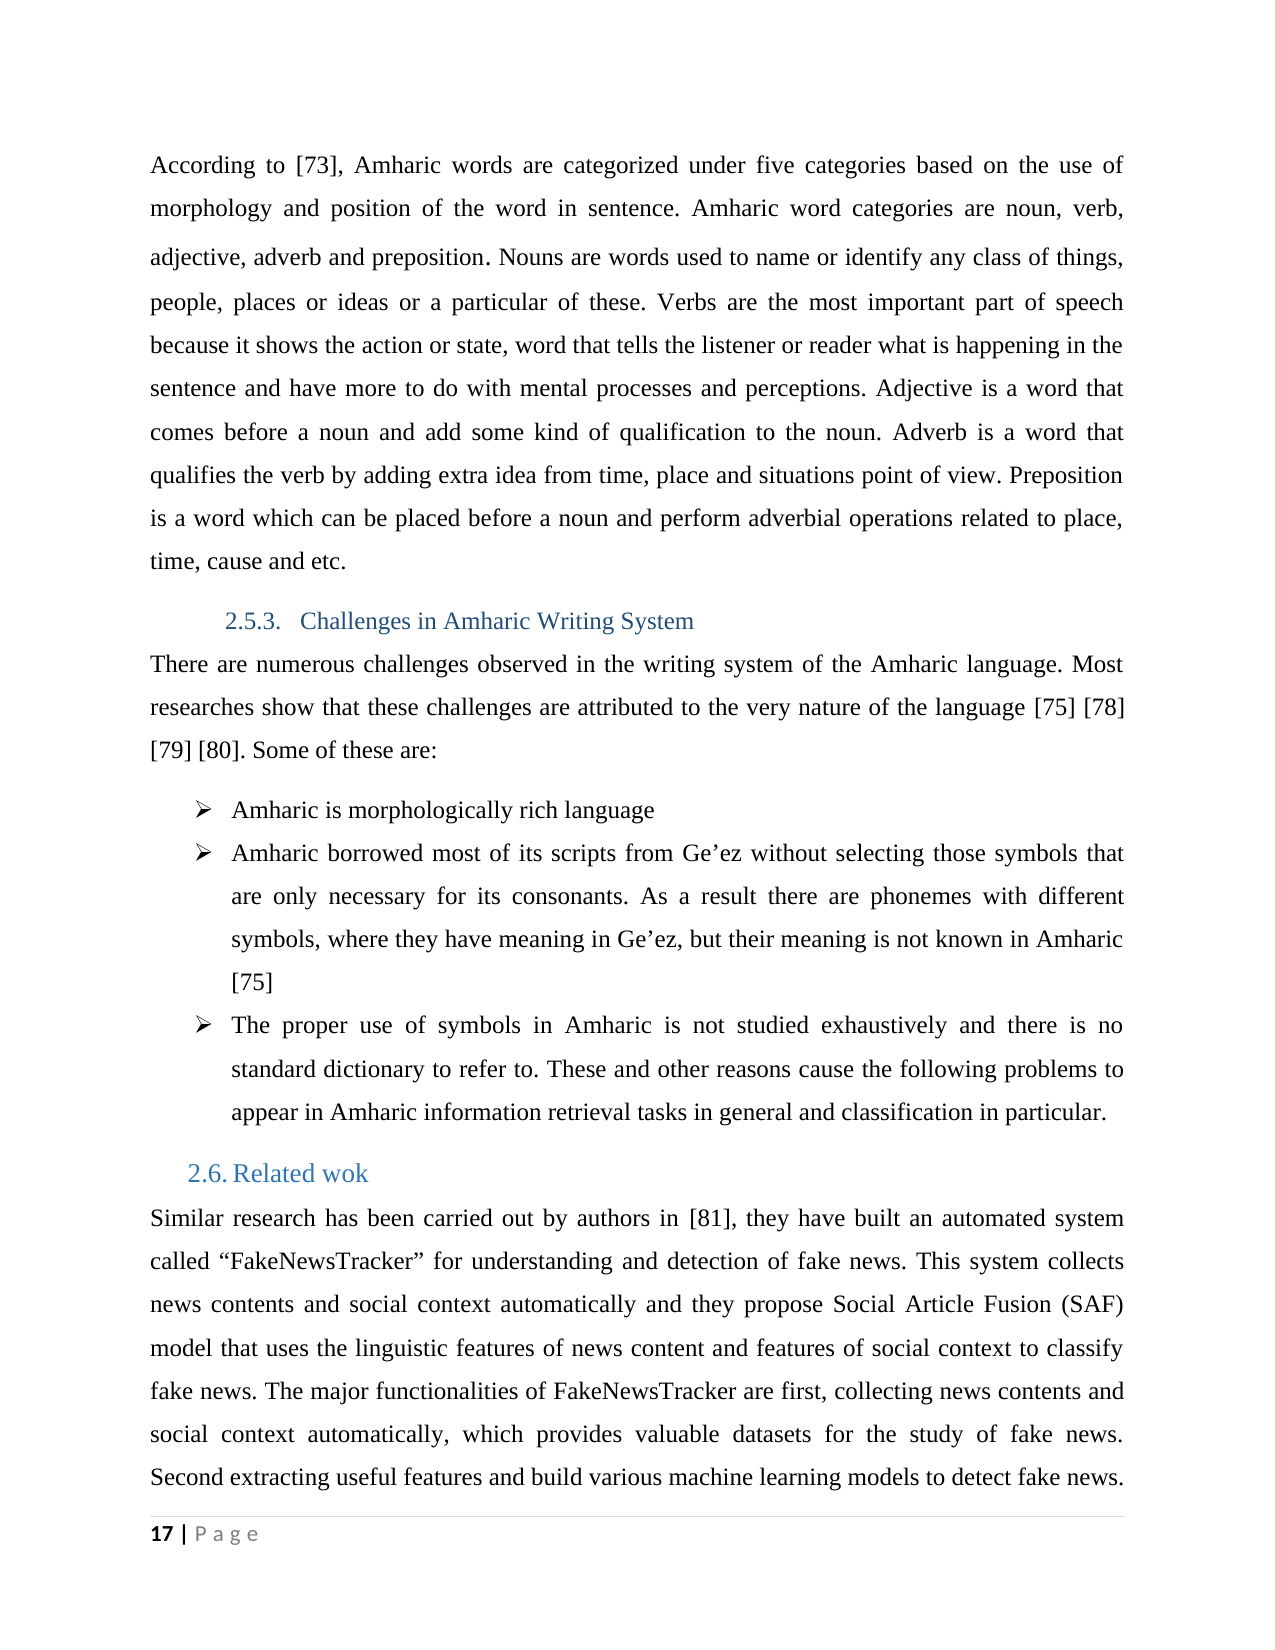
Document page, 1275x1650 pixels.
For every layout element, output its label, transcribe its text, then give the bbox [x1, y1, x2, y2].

list The proper use of symbols in Amharic is not studied exhaustively and there is no standard dictionary to refer to. These and other reasons cause the following problems to appear in Amharic information retrieval tasks in general and classification in particular. [194, 1011, 1125, 1126]
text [150, 150, 1125, 575]
list Amharic borrowed most of its scripts from Ge’ez without selecting those symbols that are only necessary for its consonants. As a result there are phonemes with different symbols, where they have meaning in Ge’ez, but their meaning is not known in Amharic [194, 838, 1125, 996]
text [150, 1203, 1125, 1491]
subtitle Challenges in Amharic Writing System [225, 606, 1125, 634]
text There are numerous challenges observed in the writing system of the Amharic language. Most researches show that these challenges are attributed to the very nature of the language. Some of these are: [150, 649, 1125, 764]
list Amharic is morphologically rich language [194, 795, 1125, 824]
subtitle Related wok [187, 1157, 1125, 1188]
